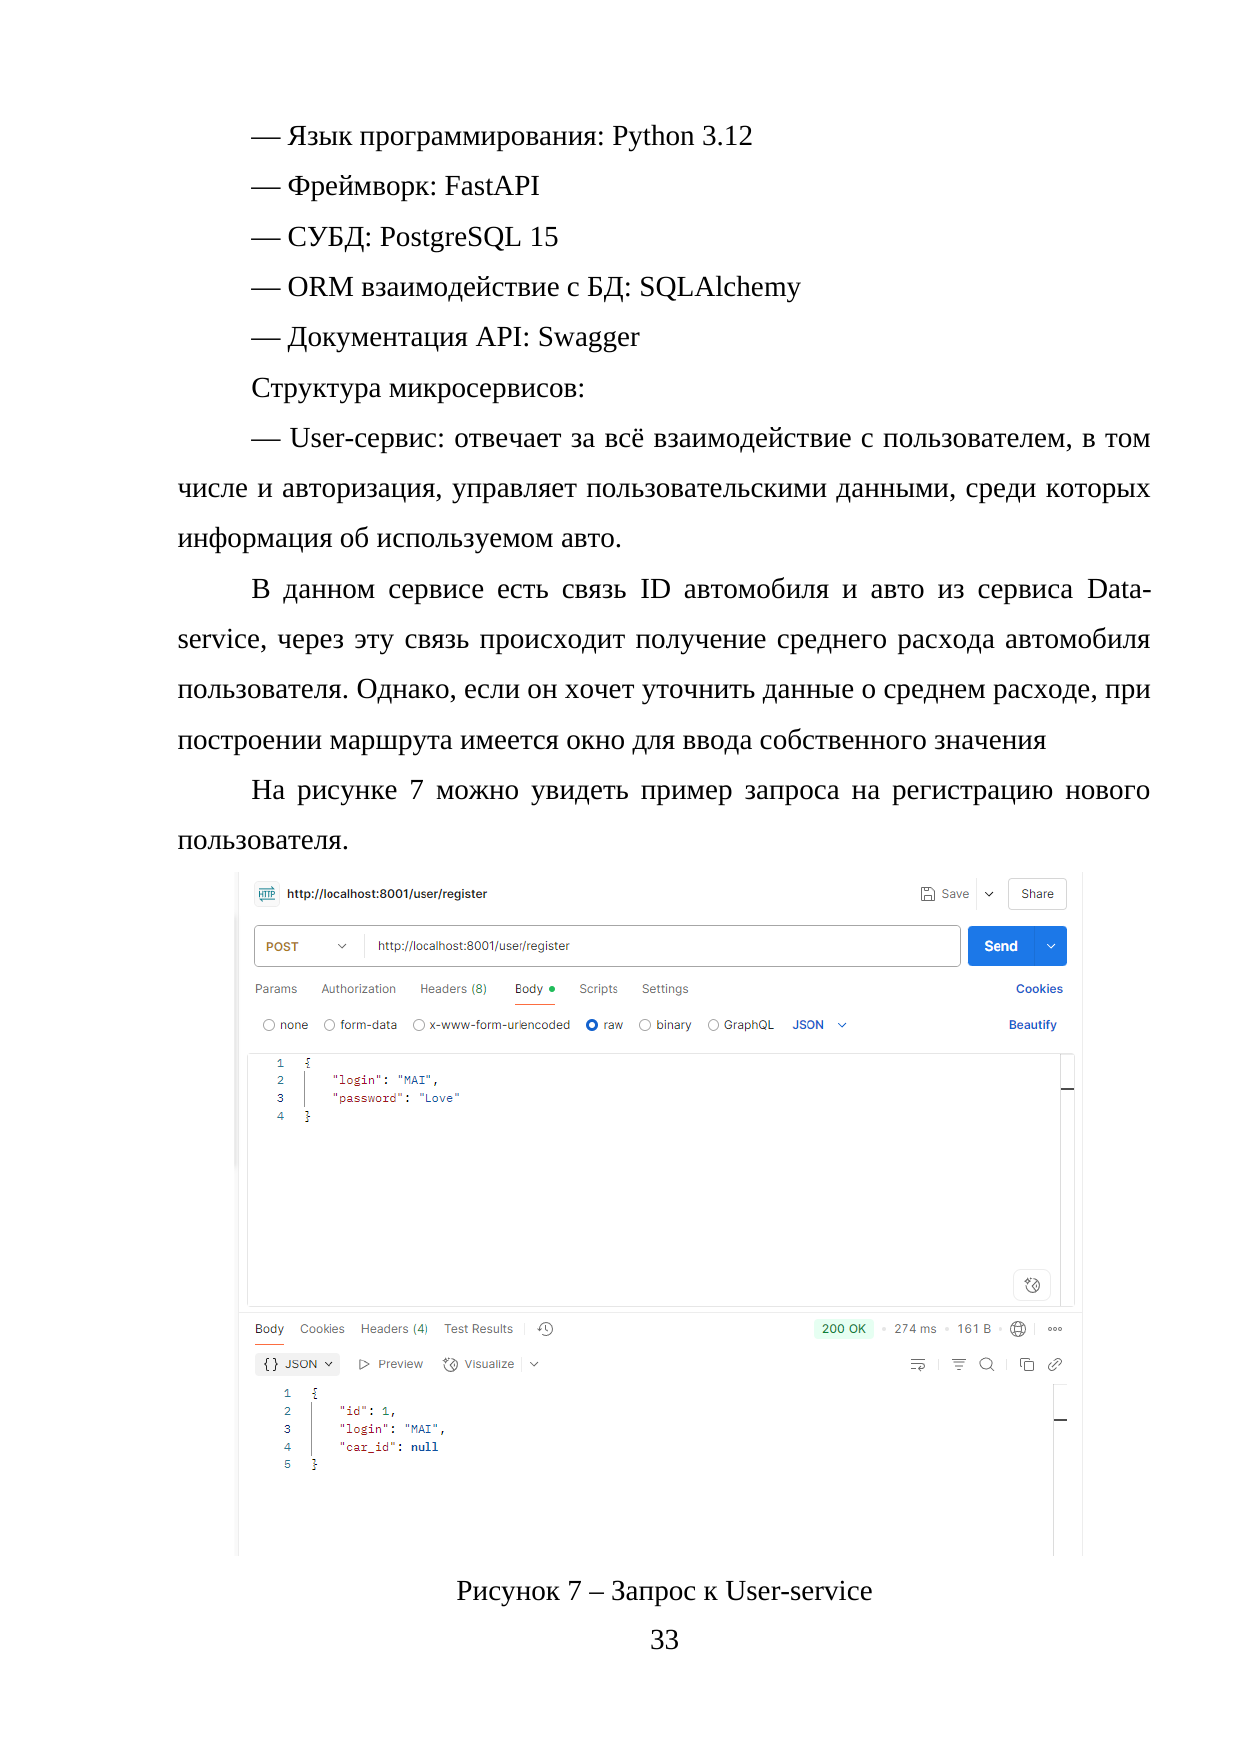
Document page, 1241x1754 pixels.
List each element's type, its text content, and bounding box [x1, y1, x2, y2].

text Структура микросервисов: [177, 370, 1152, 403]
text — Фреймворк: FastAPI [177, 168, 1152, 202]
text На рисунке 7 можно увидеть пример запроса на регистрацию нового пользователя. [177, 772, 1152, 856]
text В данном сервисе есть связь ID автомобиля и авто из сервиса Data-service, через эту связь происходит получение среднего расхода автомобиля пользователя. Однако, если он хочет уточнить данные о среднем расходе, при построении маршрута имеется окно для ввода собственного значения [177, 571, 1152, 755]
text — Документация API: Swagger [177, 319, 1152, 353]
text — СУБД: PostgreSQL 15 [177, 219, 1152, 252]
text Рисунок 7 – Запрос к User-service [177, 1573, 1152, 1606]
picture [234, 872, 1095, 1556]
text — Язык программирования: Python 3.12 [177, 118, 1152, 152]
text — ORM взаимодействие с БД: SQLAlchemy [177, 269, 1152, 303]
text — User-сервис: отвечает за всё взаимодействие с пользователем, в том числе и авторизация, управляет пользовательскими данными, среди которых информация об используемом авто. [177, 420, 1152, 554]
